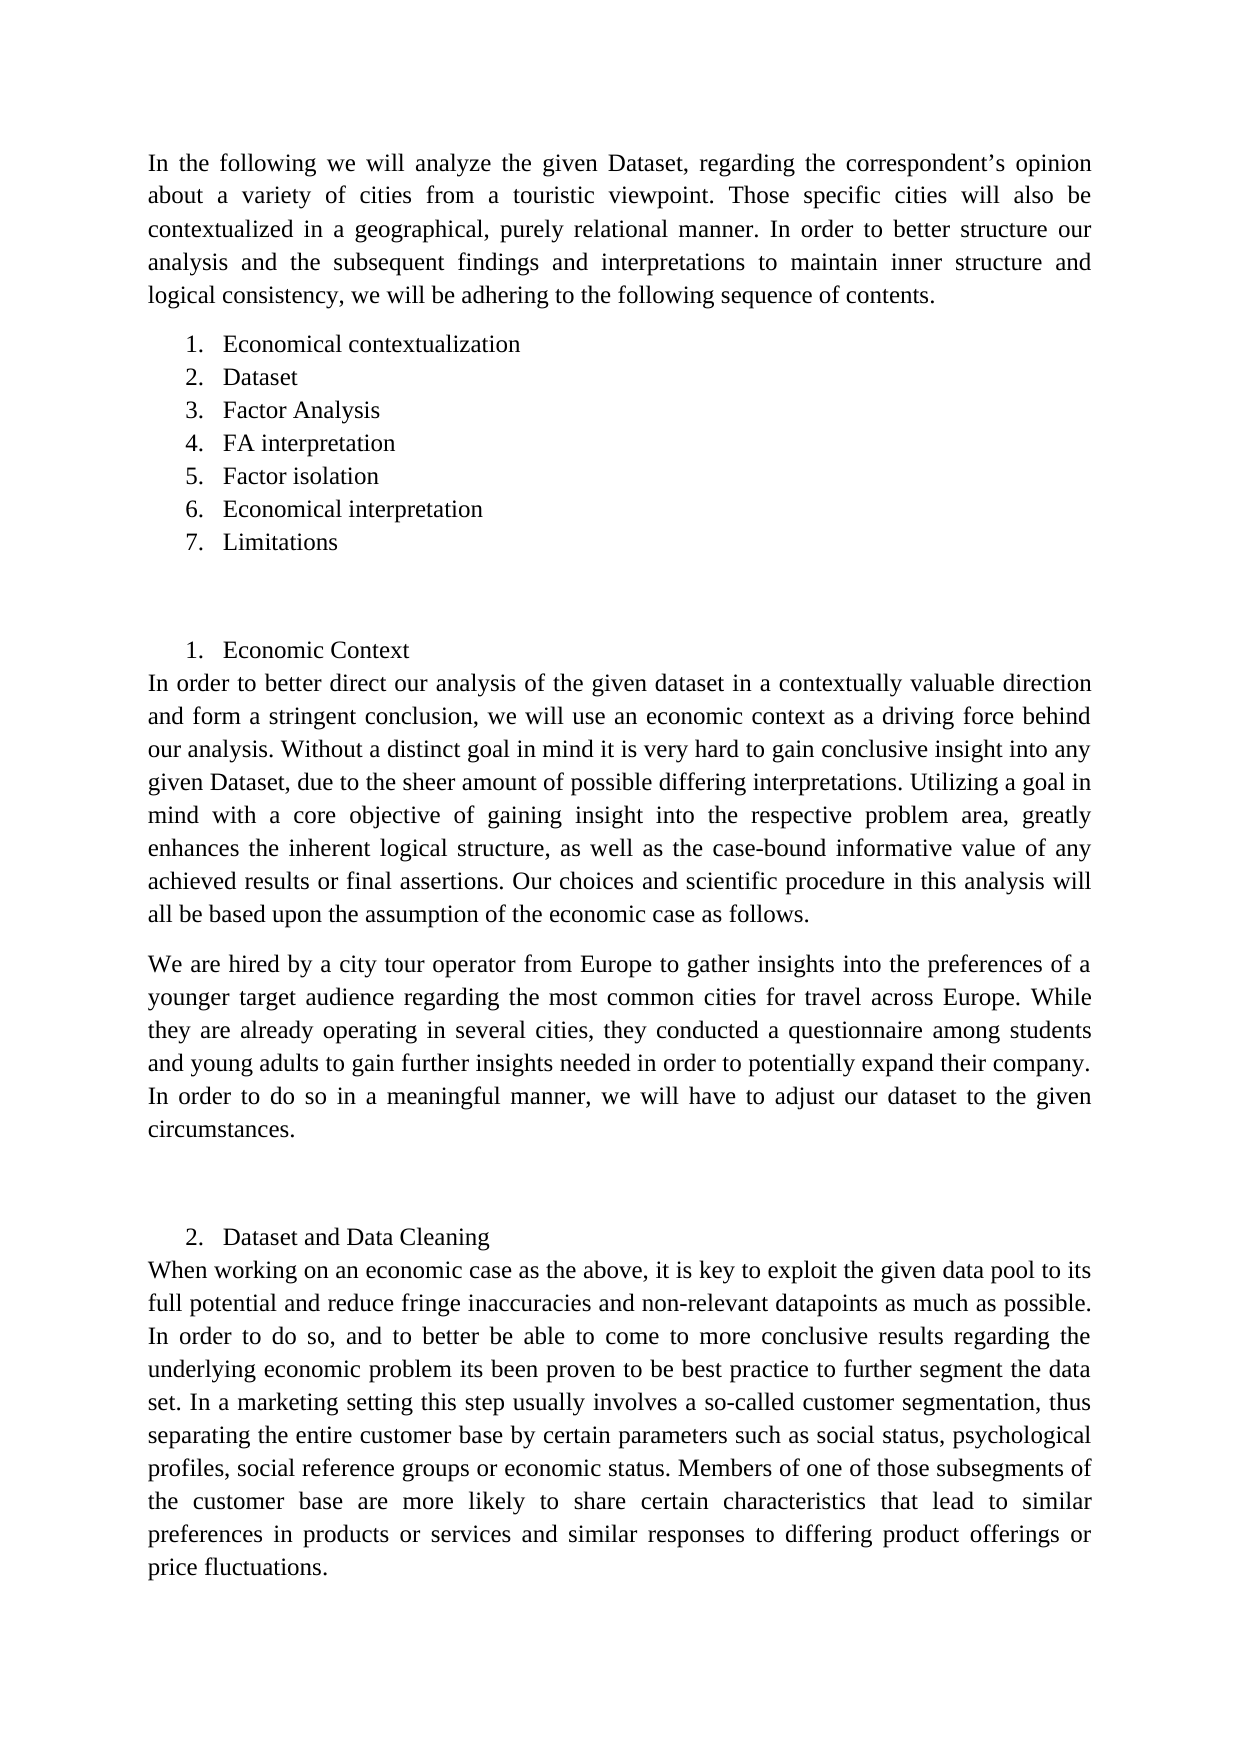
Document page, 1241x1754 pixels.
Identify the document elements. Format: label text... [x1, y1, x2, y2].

text In the following we will analyze the given Dataset, regarding the correspondent’s opinion about a variety of cities from a touristic viewpoint. Those specific cities will also be contextualized in a geographical, purely relational manner. In order to better structure our analysis and the subsequent findings and interpretations to maintain inner structure and logical consistency, we will be adhering to the following sequence of contents. [148, 148, 1093, 308]
list Limitations [185, 527, 1093, 556]
list Dataset [185, 362, 1093, 391]
text In order to better direct our analysis of the given dataset in a contextually valuable direction and form a stringent conclusion, we will use an economic context as a driving force behind our analysis. Without a distinct goal in mind it is very hard to gain conclusive insight into any given Dataset, due to the sheer amount of possible differing interpretations. Utilizing a goal in mind with a core objective of gaining insight into the respective problem area, greatly enhances the inherent logical structure, as well as the case-bound informative value of any achieved results or final assertions. Our choices and scientific procedure in this analysis will all be based upon the assumption of the economic case as follows. [148, 668, 1093, 928]
text When working on an economic case as the above, it is key to exploit the given data pool to its full potential and reduce fringe inaccuracies and non-relevant datapoints as much as possible. In order to do so, and to better be able to come to more conclusive results regarding the underlying economic problem its been proven to be best practice to further segment the data set. In a marketing setting this step usually involves a so-called customer segmentation, thus separating the entire customer base by certain parameters such as social status, psychological profiles, social reference groups or economic status. Members of one of those subsegments of the customer base are more likely to share certain characteristics that lead to similar preferences in products or services and similar responses to differing product offerings or price fluctuations. [148, 1255, 1093, 1581]
text We are hired by a city tour operator from Europe to gather insights into the preferences of a younger target audience regarding the most common cities for travel across Europe. While they are already operating in several cities, they conducted a questionnaire among students and young adults to gain further insights needed in order to potentially expand their company. In order to do so in a meaningful manner, we will have to adjust our dataset to the given circumstances. [148, 949, 1093, 1143]
list Economical interpretation [185, 494, 1093, 523]
subtitle Dataset and Data Cleaning [185, 1222, 1093, 1251]
subtitle Economic Context [185, 635, 1093, 664]
list Factor isolation [185, 461, 1093, 490]
list FA interpretation [185, 428, 1093, 457]
list Factor Analysis [185, 395, 1093, 424]
list Economical contextualization [185, 329, 1093, 358]
